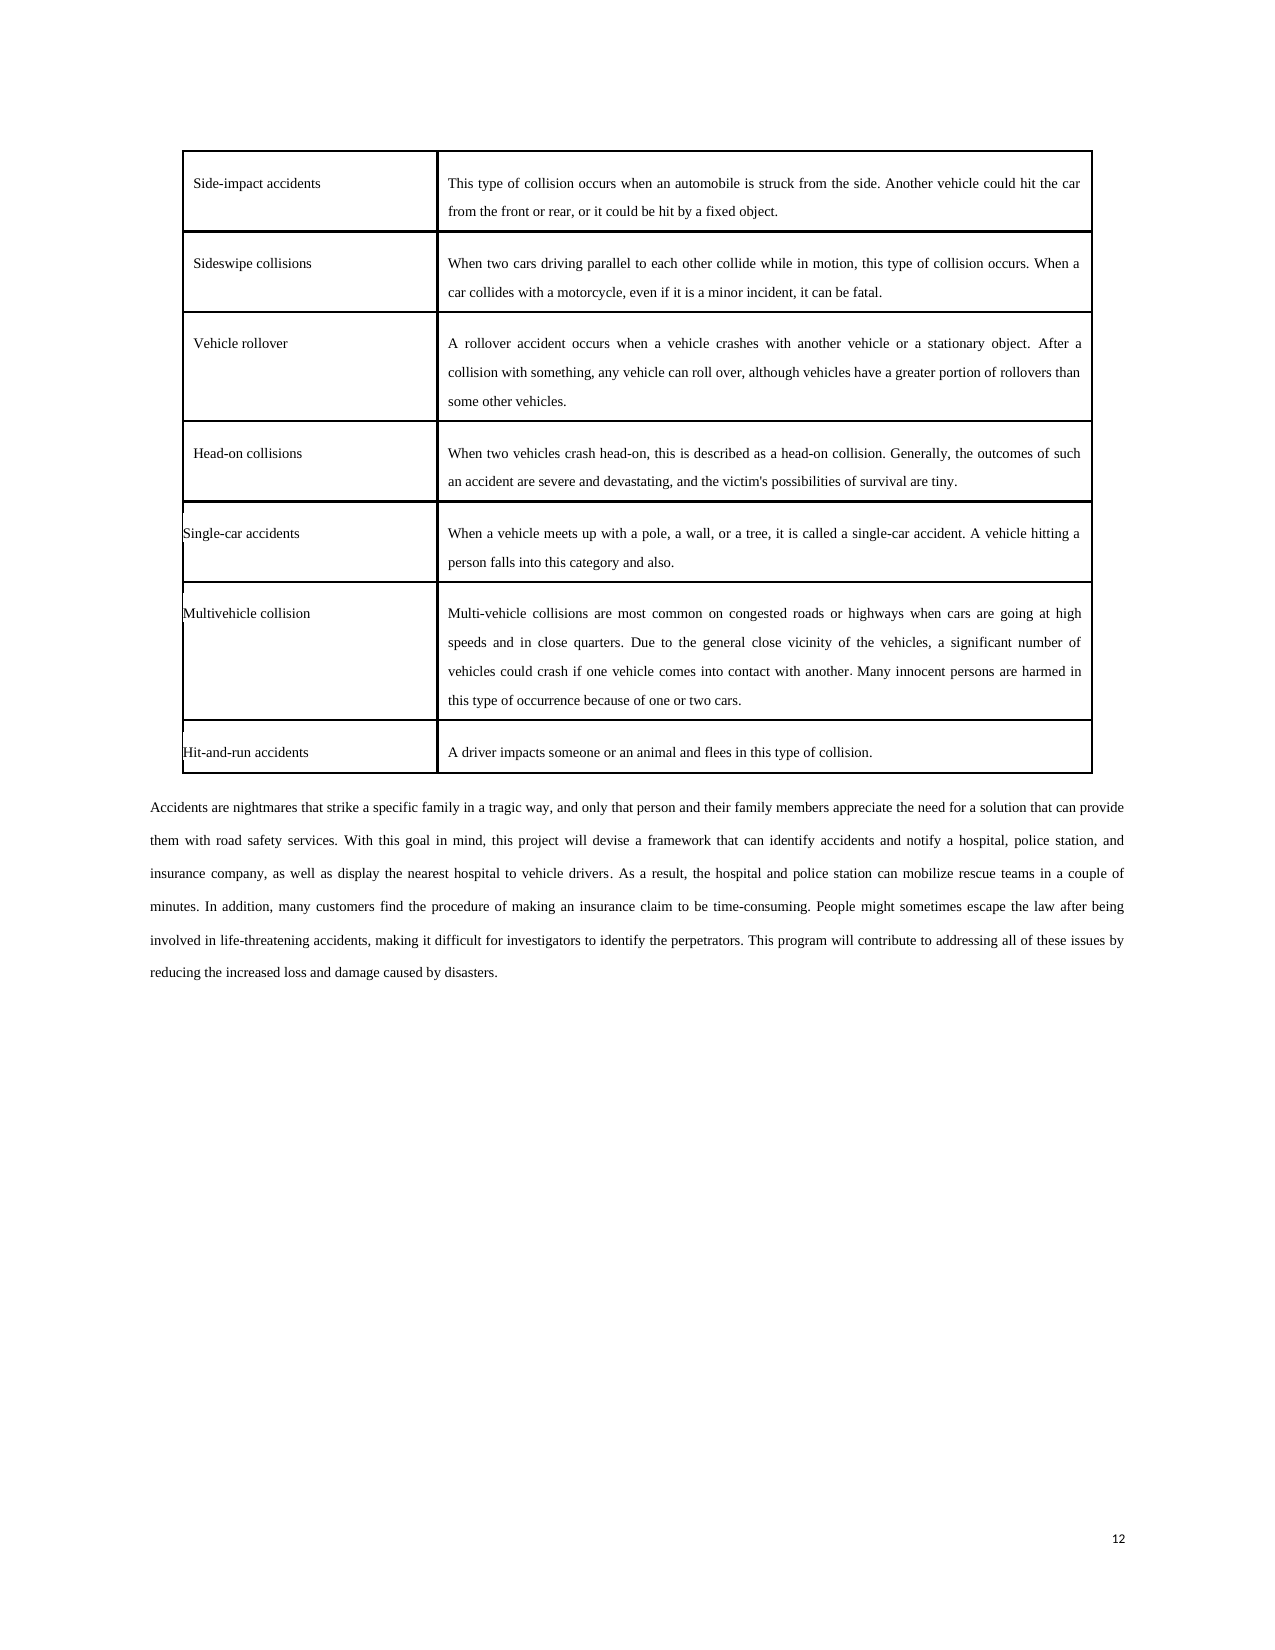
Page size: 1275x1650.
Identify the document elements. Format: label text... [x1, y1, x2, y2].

table_cell Multivehicle collision [184, 583, 436, 719]
table_cell This type of collision occurs when an automobile is struck from the side. Another vehicle could hit the car from the front or rear, or it could be hit by a fixed object. [439, 152, 1091, 230]
table_cell When a vehicle meets up with a pole, a wall, or a tree, it is called a single-car accident. A vehicle hitting a person falls into this category and also. [439, 503, 1091, 581]
table_cell Head-on collisions [184, 422, 436, 500]
table_cell Vehicle rollover [184, 313, 436, 420]
table_cell A rollover accident occurs when a vehicle crashes with another vehicle or a stationary object. After a collision with something, any vehicle can roll over, although vehicles have a greater portion of rollovers than some other vehicles. [439, 313, 1091, 420]
table_cell Multi-vehicle collisions are most common on congested roads or highways when cars are going at high speeds and in close quarters. Due to the general close vicinity of the vehicles, a significant number of vehicles could crash if one vehicle comes into contact with another. Many innocent persons are harmed in this type of occurrence because of one or two cars. [439, 583, 1091, 719]
text Accidents are nightmares that strike a specific family in a tragic way, and only that person and their family members appreciate the need for a solution that can provide them with road safety services. With this goal in mind, this project will devise a framework that can identify accidents and notify a hospital, police station, and insurance company, as well as display the nearest hospital to vehicle drivers. As a result, the hospital and police station can mobilize rescue teams in a couple of minutes. In addition, many customers find the procedure of making an insurance claim to be time-consuming. People might sometimes escape the law after being involved in life-threatening accidents, making it difficult for investigators to identify the perpetrators. This program will contribute to addressing all of these issues by reducing the increased loss and damage caused by disasters. [150, 816, 1125, 886]
table_cell When two cars driving parallel to each other collide while in motion, this type of collision occurs. When a car collides with a motorcycle, even if it is a minor incident, it can be fatal. [439, 233, 1091, 311]
table_cell When two vehicles crash head-on, this is described as a head-on collision. Generally, the outcomes of such an accident are severe and devastating, and the victim's possibilities of survival are tiny. [439, 422, 1091, 500]
table_cell Sideswipe collisions [184, 233, 436, 311]
table_cell A driver impacts someone or an animal and flees in this type of collision. [439, 721, 1091, 772]
table_cell Side-impact accidents [184, 152, 436, 230]
table_cell Hit-and-run accidents [184, 721, 436, 772]
table_cell Single-car accidents [184, 503, 436, 581]
